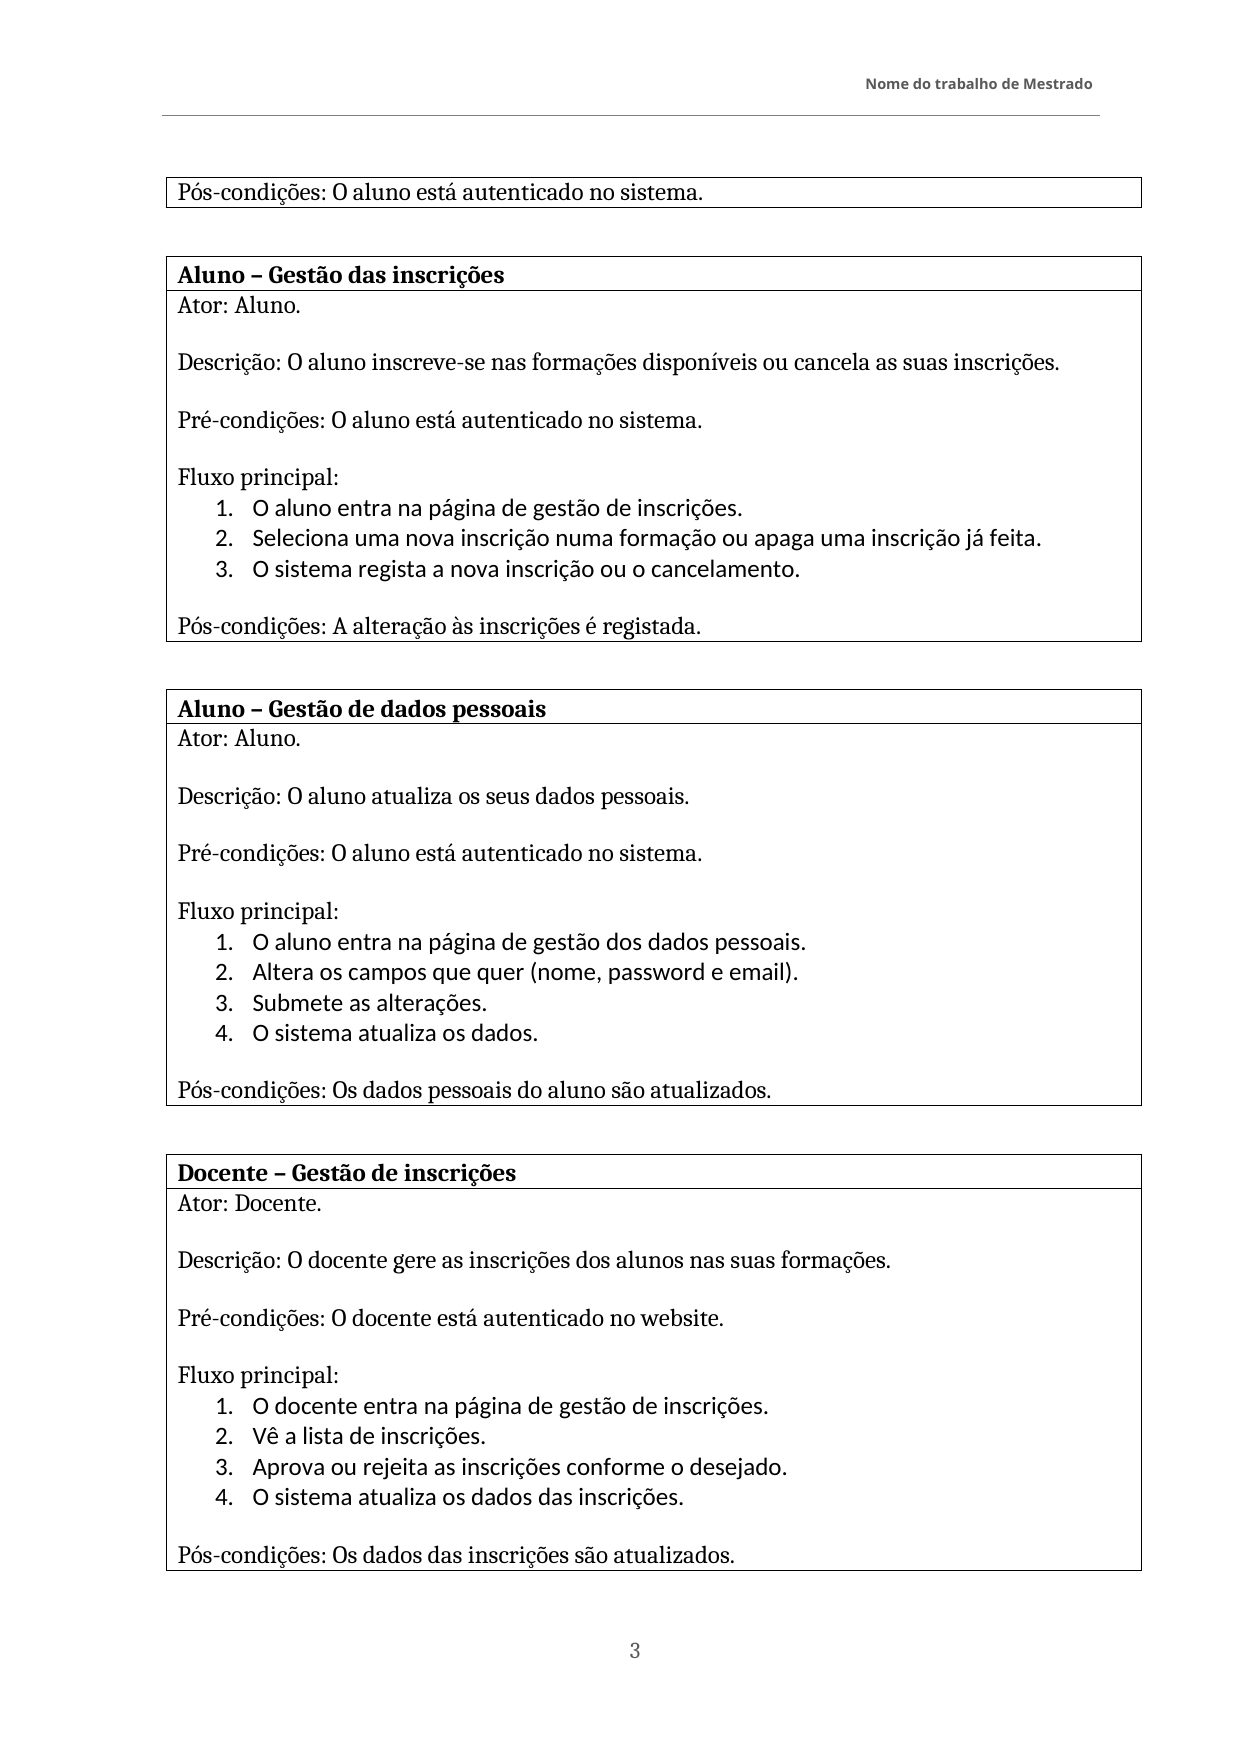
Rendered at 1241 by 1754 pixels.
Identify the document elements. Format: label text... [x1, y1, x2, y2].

table_cell Ator: Docente. Descrição: O docente gere as inscrições dos alunos nas suas formações. Pré-condições: O docente está autenticado no website. Fluxo principal: O docente entra na página de gestão de inscrições. Vê a lista de inscrições. Aprova ou rejeita as inscrições conforme o desejado. O sistema atualiza os dados das inscrições. Pós-condições: Os dados das inscrições são atualizados. [167, 1189, 1141, 1569]
table_header Aluno – Gestão de dados pessoais [167, 690, 1141, 723]
table_cell Ator: Aluno. Descrição: O aluno inscreve-se nas formações disponíveis ou cancela as suas inscrições. Pré-condições: O aluno está autenticado no sistema. Fluxo principal: O aluno entra na página de gestão de inscrições. Seleciona uma nova inscrição numa formação ou apaga uma inscrição já feita. O sistema regista a nova inscrição ou o cancelamento. Pós-condições: A alteração às inscrições é registada. [167, 291, 1141, 641]
table_cell Ator: Aluno. Descrição: O aluno atualiza os seus dados pessoais. Pré-condições: O aluno está autenticado no sistema. Fluxo principal: O aluno entra na página de gestão dos dados pessoais. Altera os campos que quer (nome, password e email). Submete as alterações. O sistema atualiza os dados. Pós-condições: Os dados pessoais do aluno são atualizados. [167, 724, 1141, 1105]
table_header Docente – Gestão de inscrições [167, 1155, 1141, 1188]
table_header Aluno – Gestão das inscrições [167, 257, 1141, 289]
